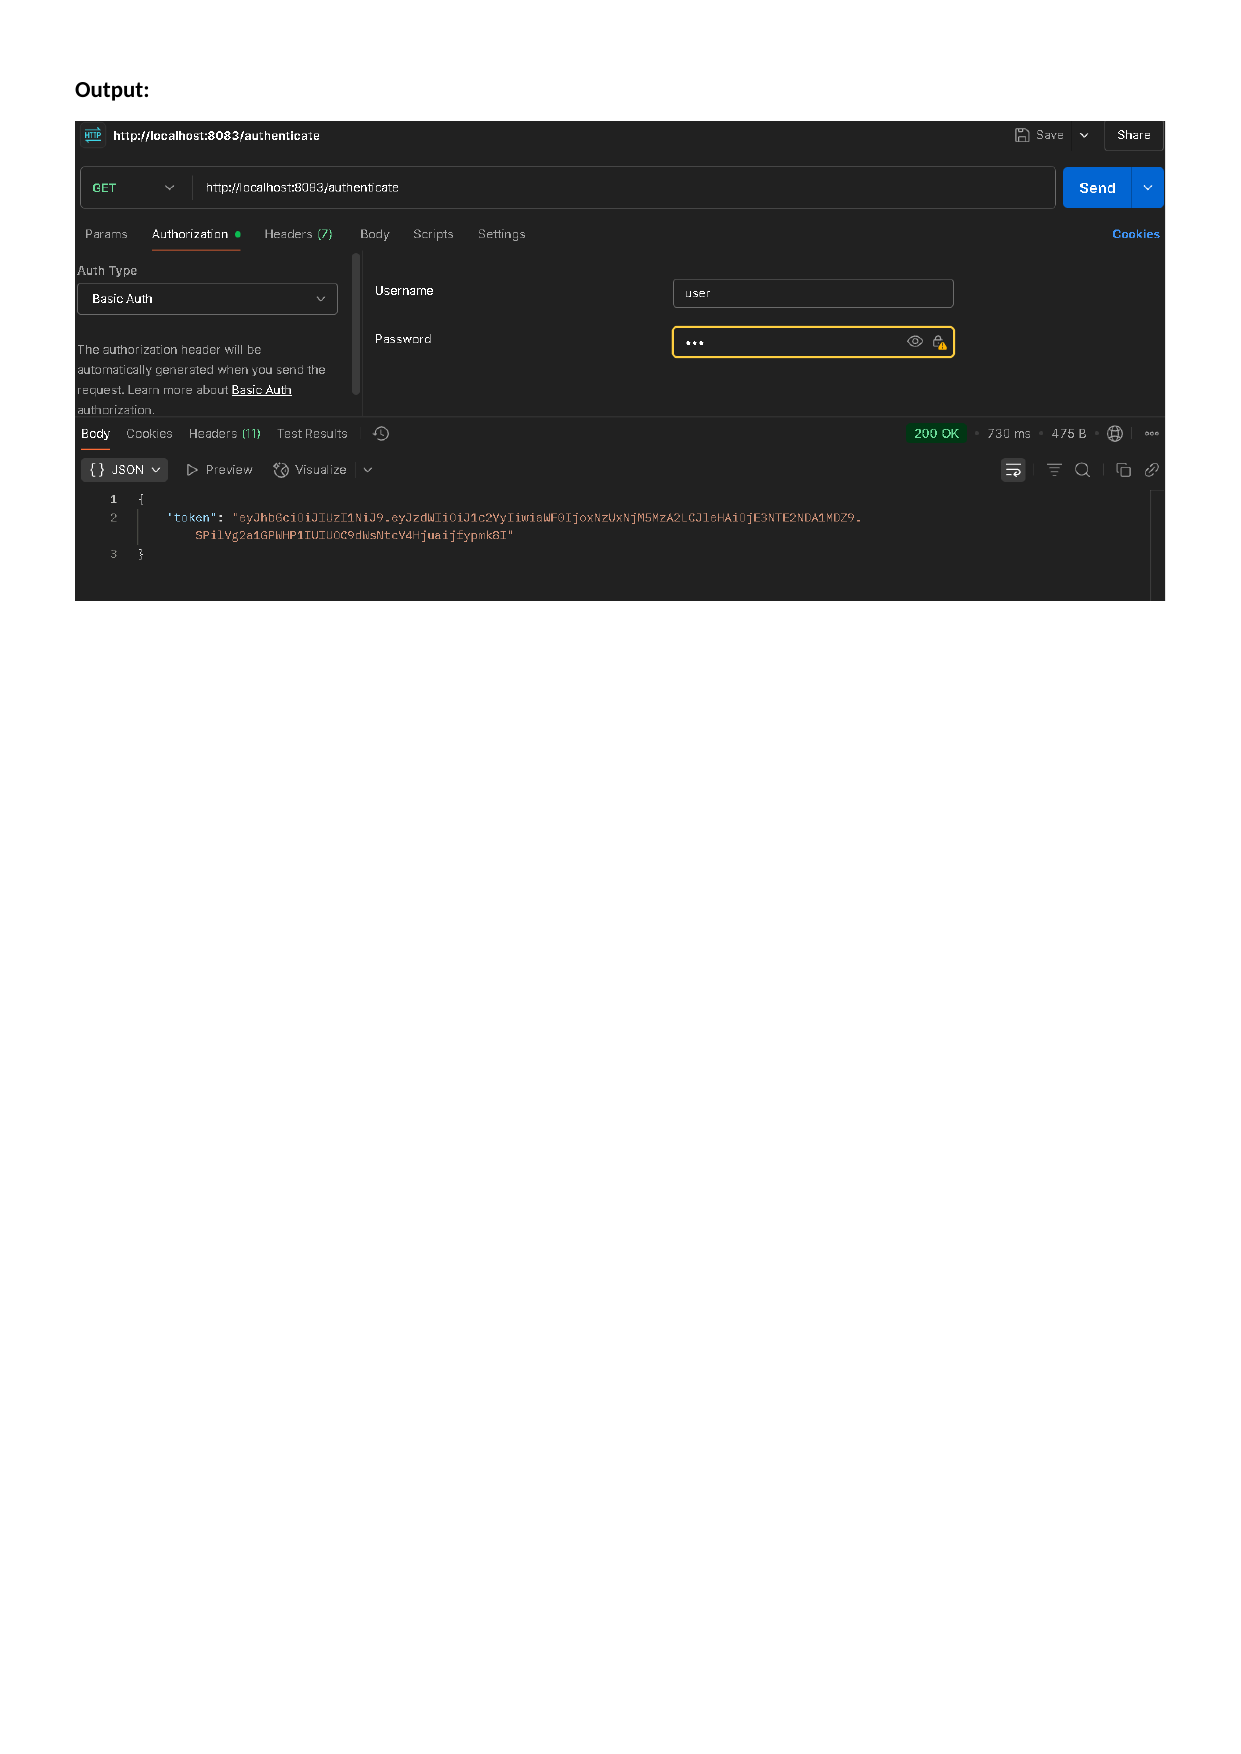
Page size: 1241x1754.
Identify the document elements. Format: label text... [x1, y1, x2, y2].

text Output: [75, 75, 1165, 103]
picture [75, 121, 1166, 601]
